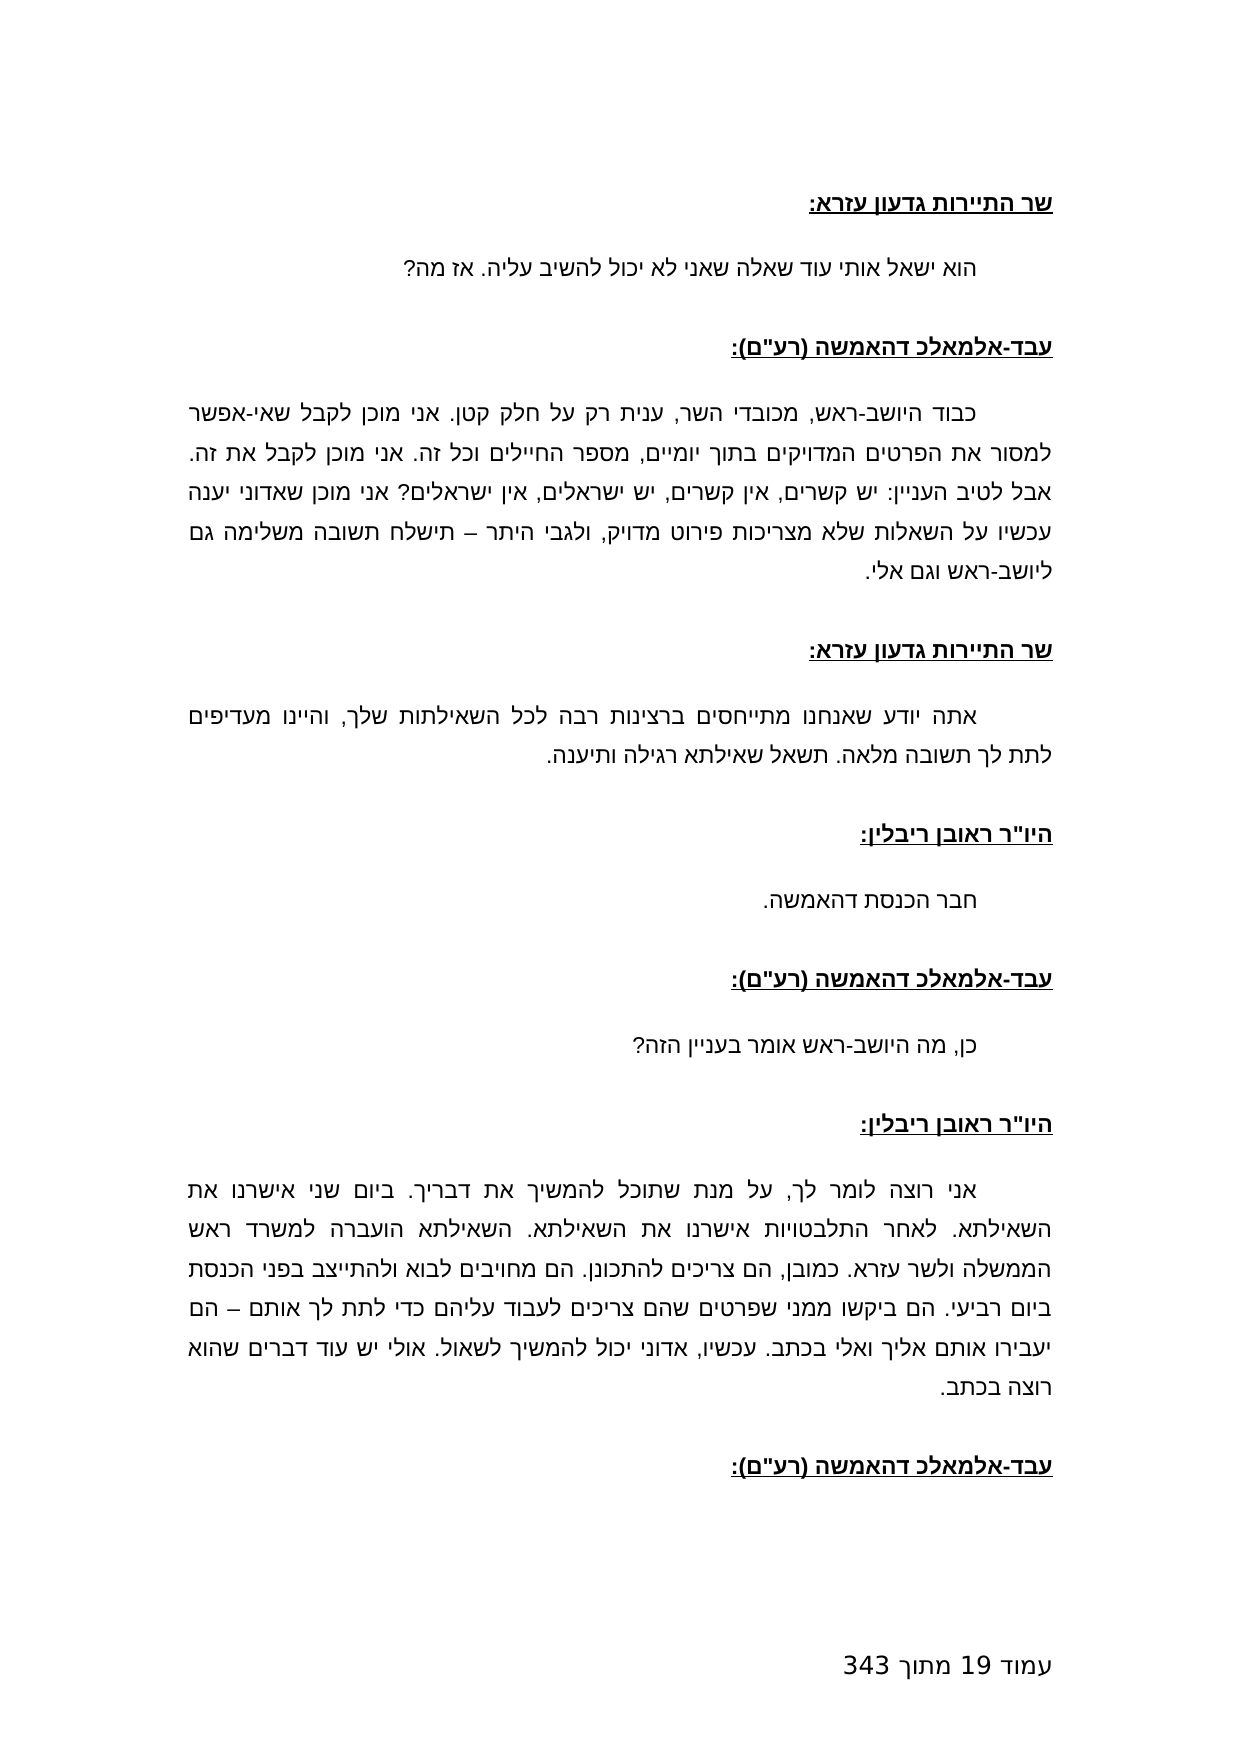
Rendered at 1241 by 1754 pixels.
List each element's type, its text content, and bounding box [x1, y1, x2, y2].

text עבד-אלמאלכ דהאמשה (רע"ם): [187, 966, 1053, 992]
text חבר הכנסת דהאמשה. [187, 887, 1053, 913]
text היו"ר ראובן ריבלין: [187, 821, 1053, 848]
text כבוד היושב-ראש, מכובדי השר, ענית רק על חלק קטן. אני מוכן לקבל שאי-אפשר למסור את הפרטים המדויקים בתוך יומיים, מספר החיילים וכל זה. אני מוכן לקבל את זה. אבל לטיב העניין: יש קשרים, אין קשרים, יש ישראלים, אין ישראלים? אני מוכן שאדוני יענה עכשיו על השאלות שלא מצריכות פירוט מדויק, ולגבי היתר – תישלח תשובה משלימה גם ליושב-ראש וגם אלי. [187, 400, 1053, 584]
text היו"ר ראובן ריבלין: [187, 1111, 1053, 1137]
text אני רוצה לומר לך, על מנת שתוכל להמשיך את דבריך. ביום שני אישרנו את השאילתא. לאחר התלבטויות אישרנו את השאילתא. השאילתא הועברה למשרד ראש הממשלה ולשר עזרא. כמובן, הם צריכים להתכונן. הם מחויבים לבוא ולהתייצב בפני הכנסת ביום רביעי. הם ביקשו ממני שפרטים שהם צריכים לעבוד עליהם כדי לתת לך אותם – הם יעבירו אותם אליך ואלי בכתב. עכשיו, אדוני יכול להמשיך לשאול. אולי יש עוד דברים שהוא רוצה בכתב. [187, 1177, 1053, 1400]
text שר התיירות גדעון עזרא: [187, 637, 1053, 663]
text כן, מה היושב-ראש אומר בעניין הזה? [187, 1032, 1053, 1058]
text עבד-אלמאלכ דהאמשה (רע"ם): [187, 1453, 1053, 1479]
text אתה יודע שאנחנו מתייחסים ברצינות רבה לכל השאילתות שלך, והיינו מעדיפים לתת לך תשובה מלאה. תשאל שאילתא רגילה ותיענה. [187, 703, 1053, 769]
text הוא ישאל אותי עוד שאלה שאני לא יכול להשיב עליה. אז מה? [187, 255, 1053, 282]
text עבד-אלמאלכ דהאמשה (רע"ם): [187, 334, 1053, 361]
text שר התיירות גדעון עזרא: [187, 189, 1053, 216]
